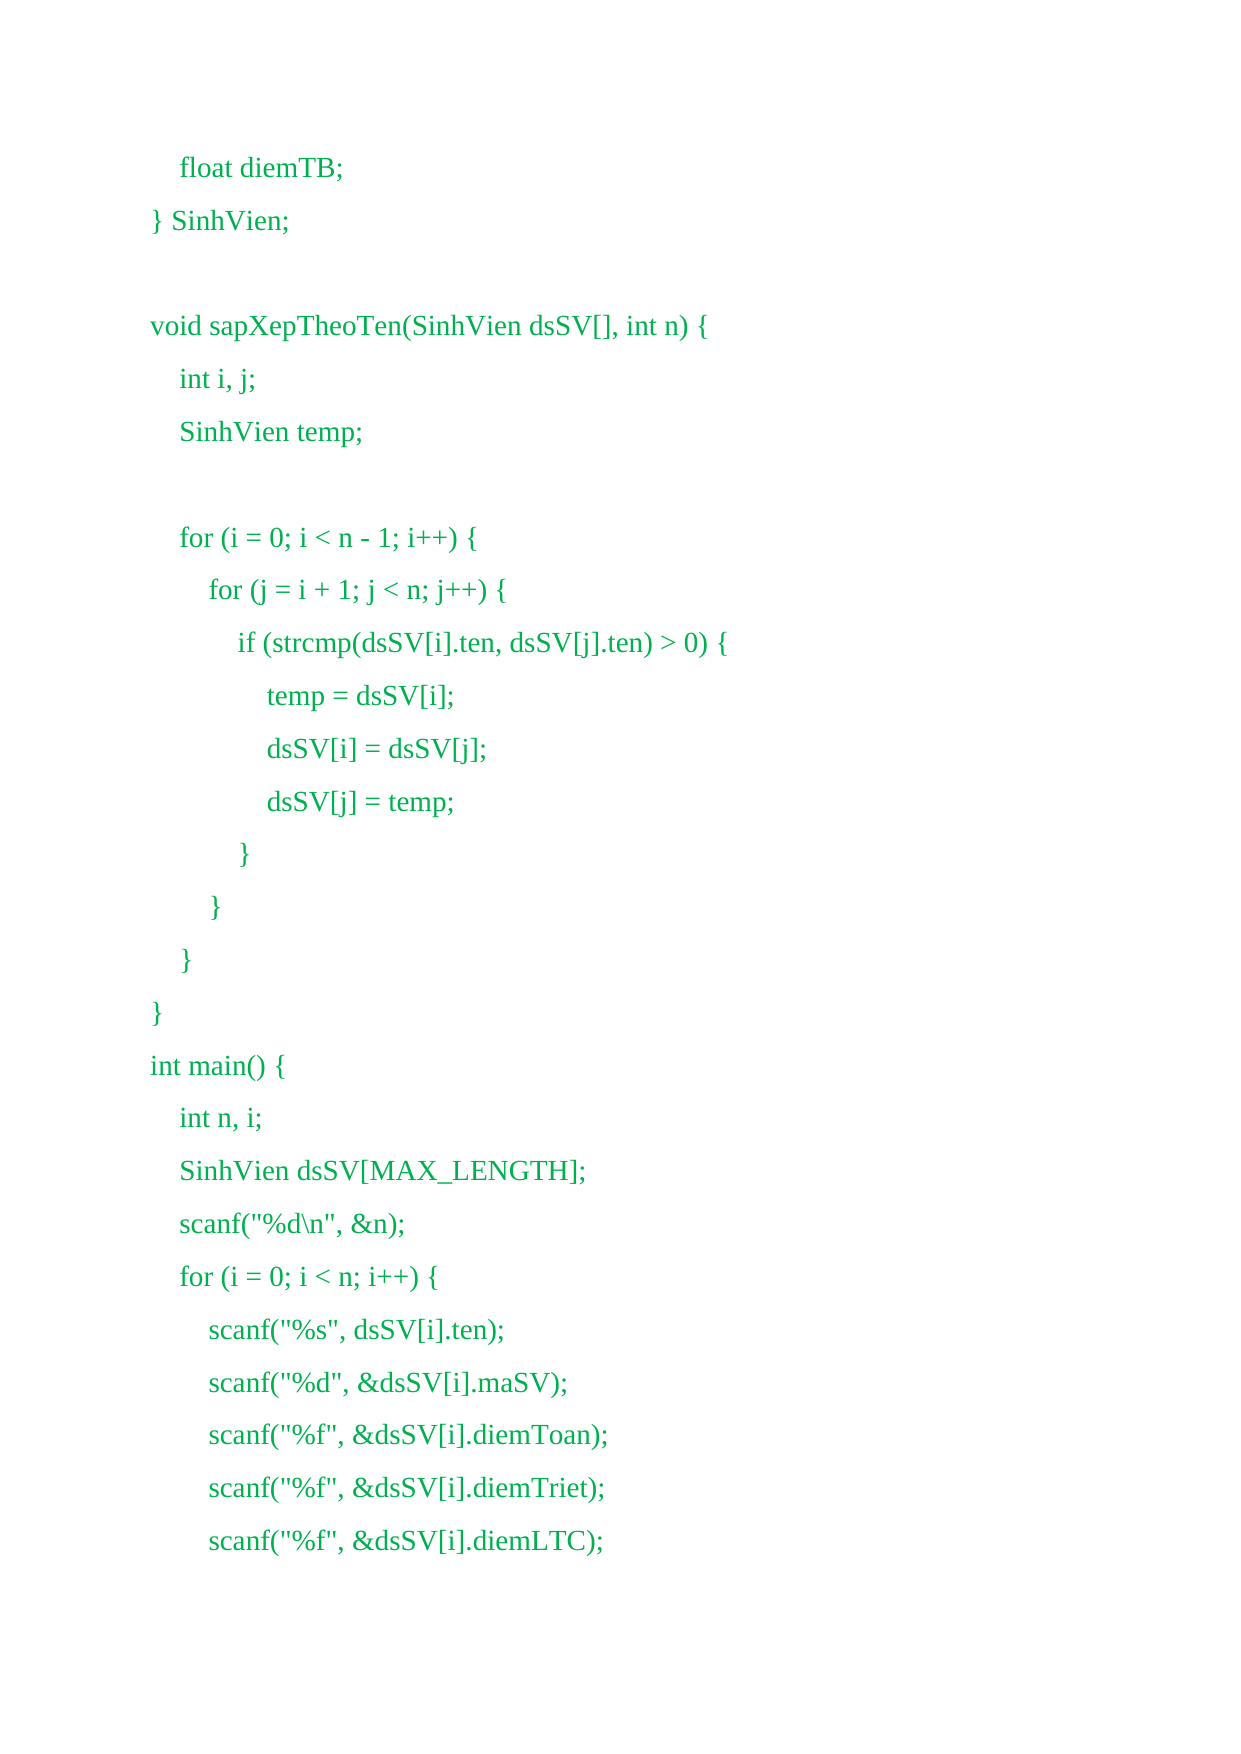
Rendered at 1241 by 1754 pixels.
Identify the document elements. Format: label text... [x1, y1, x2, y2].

text scanf("%f", &dsSV[i].diemLTC); [150, 1523, 1090, 1557]
text dsSV[i] = dsSV[j]; [150, 731, 1090, 764]
text temp = dsSV[i]; [150, 678, 1090, 712]
text } [150, 995, 1090, 1028]
text int n, i; [150, 1101, 1090, 1134]
text SinhVien dsSV[MAX_LENGTH]; [150, 1153, 1090, 1187]
text } [150, 942, 1090, 976]
text for (i = 0; i < n - 1; i++) { [150, 520, 1090, 553]
text int i, j; [150, 361, 1090, 395]
text scanf("%s", dsSV[i].ten); [150, 1312, 1090, 1345]
text scanf("%f", &dsSV[i].diemTriet); [150, 1470, 1090, 1504]
text } [150, 837, 1090, 870]
text } SinhVien; [150, 203, 1090, 236]
text } [150, 889, 1090, 923]
text void sapXepTheoTen(SinhVien dsSV[], int n) { [150, 308, 1090, 342]
text scanf("%d\n", &n); [150, 1206, 1090, 1240]
text for (j = i + 1; j < n; j++) { [150, 572, 1090, 606]
text scanf("%f", &dsSV[i].diemToan); [150, 1417, 1090, 1451]
text int main() { [150, 1048, 1090, 1081]
text for (i = 0; i < n; i++) { [150, 1259, 1090, 1293]
text SinhVien temp; [150, 414, 1090, 448]
text scanf("%d", &dsSV[i].maSV); [150, 1365, 1090, 1398]
text float diemTB; [150, 150, 1090, 183]
text dsSV[j] = temp; [150, 784, 1090, 817]
text if (strcmp(dsSV[i].ten, dsSV[j].ten) > 0) { [150, 625, 1090, 659]
